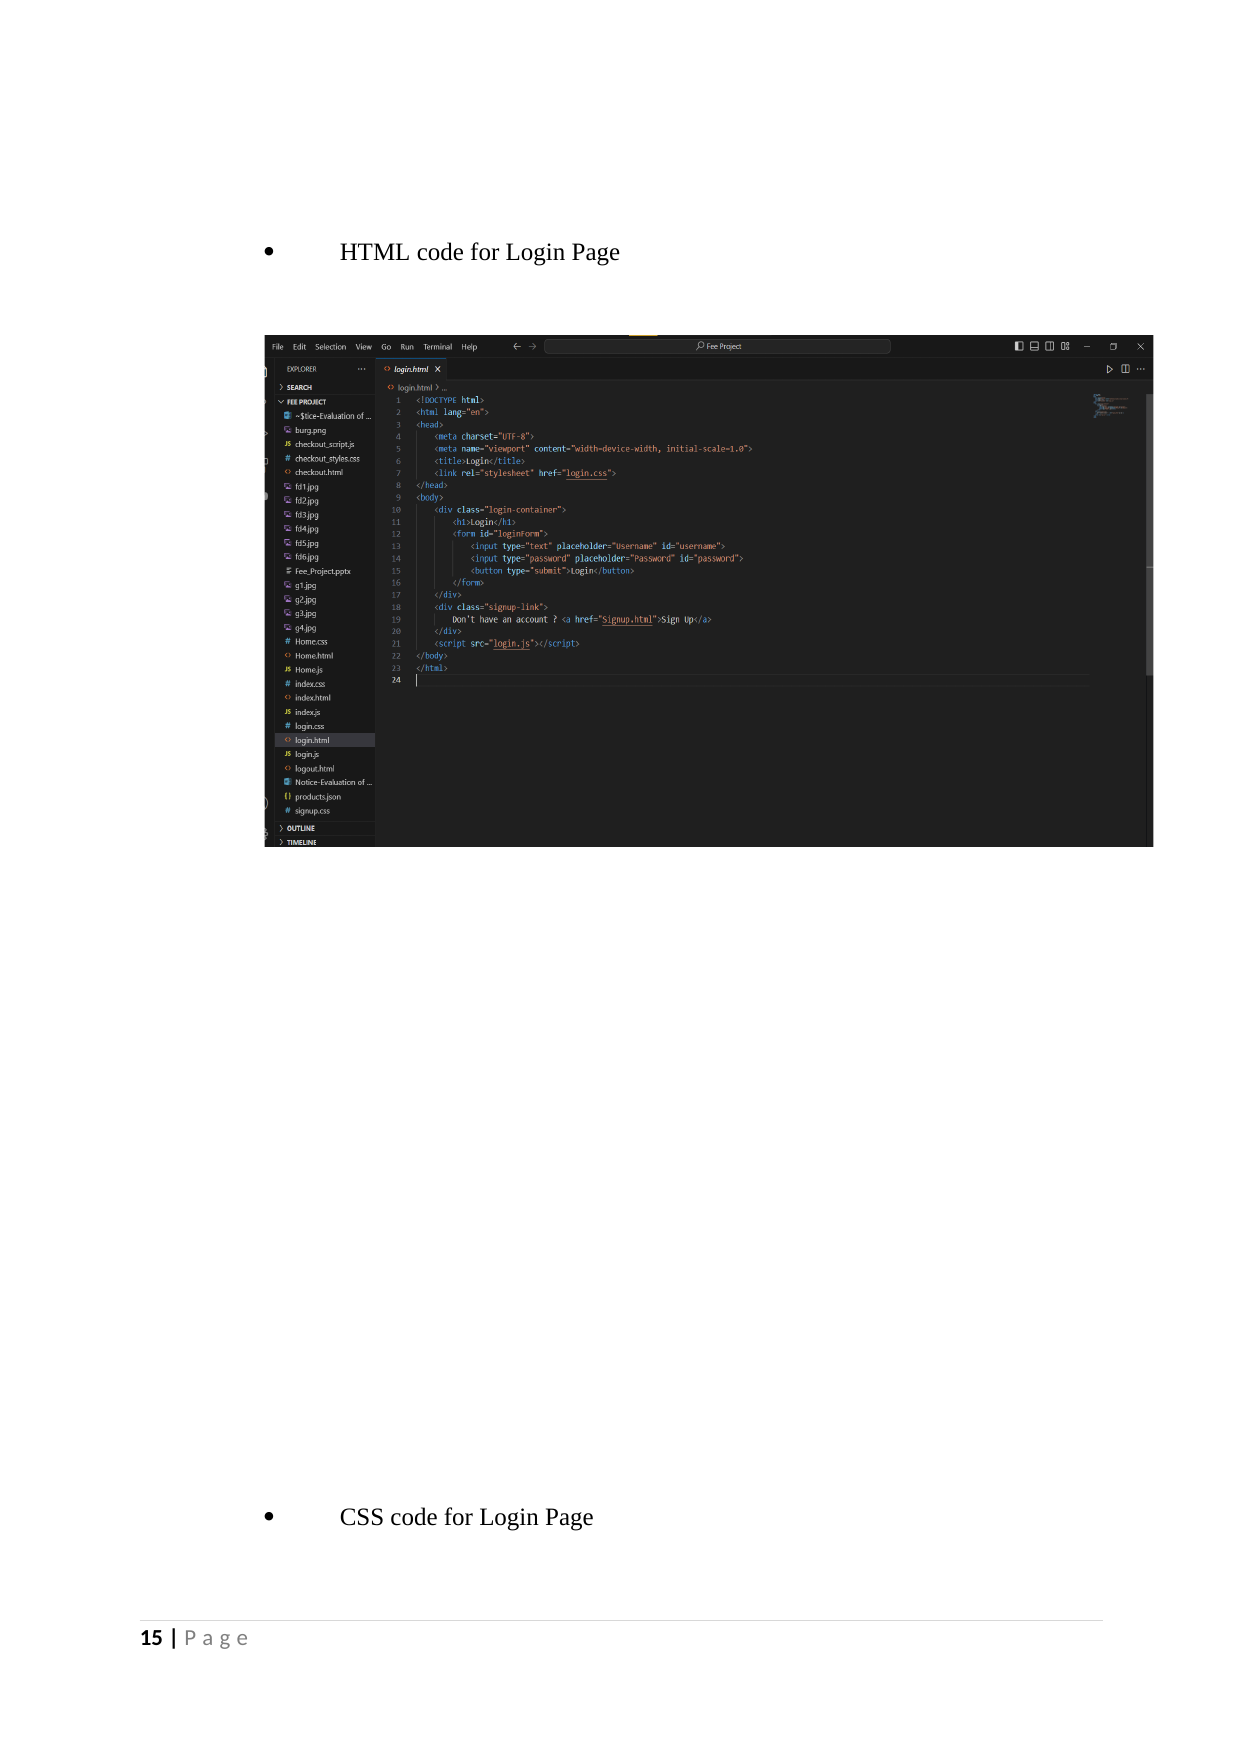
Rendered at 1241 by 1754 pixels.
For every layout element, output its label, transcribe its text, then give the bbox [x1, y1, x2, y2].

list HTML code for Login Page [264, 237, 1103, 266]
picture [264, 335, 1154, 847]
list CSS code for Login Page [264, 1502, 1103, 1531]
